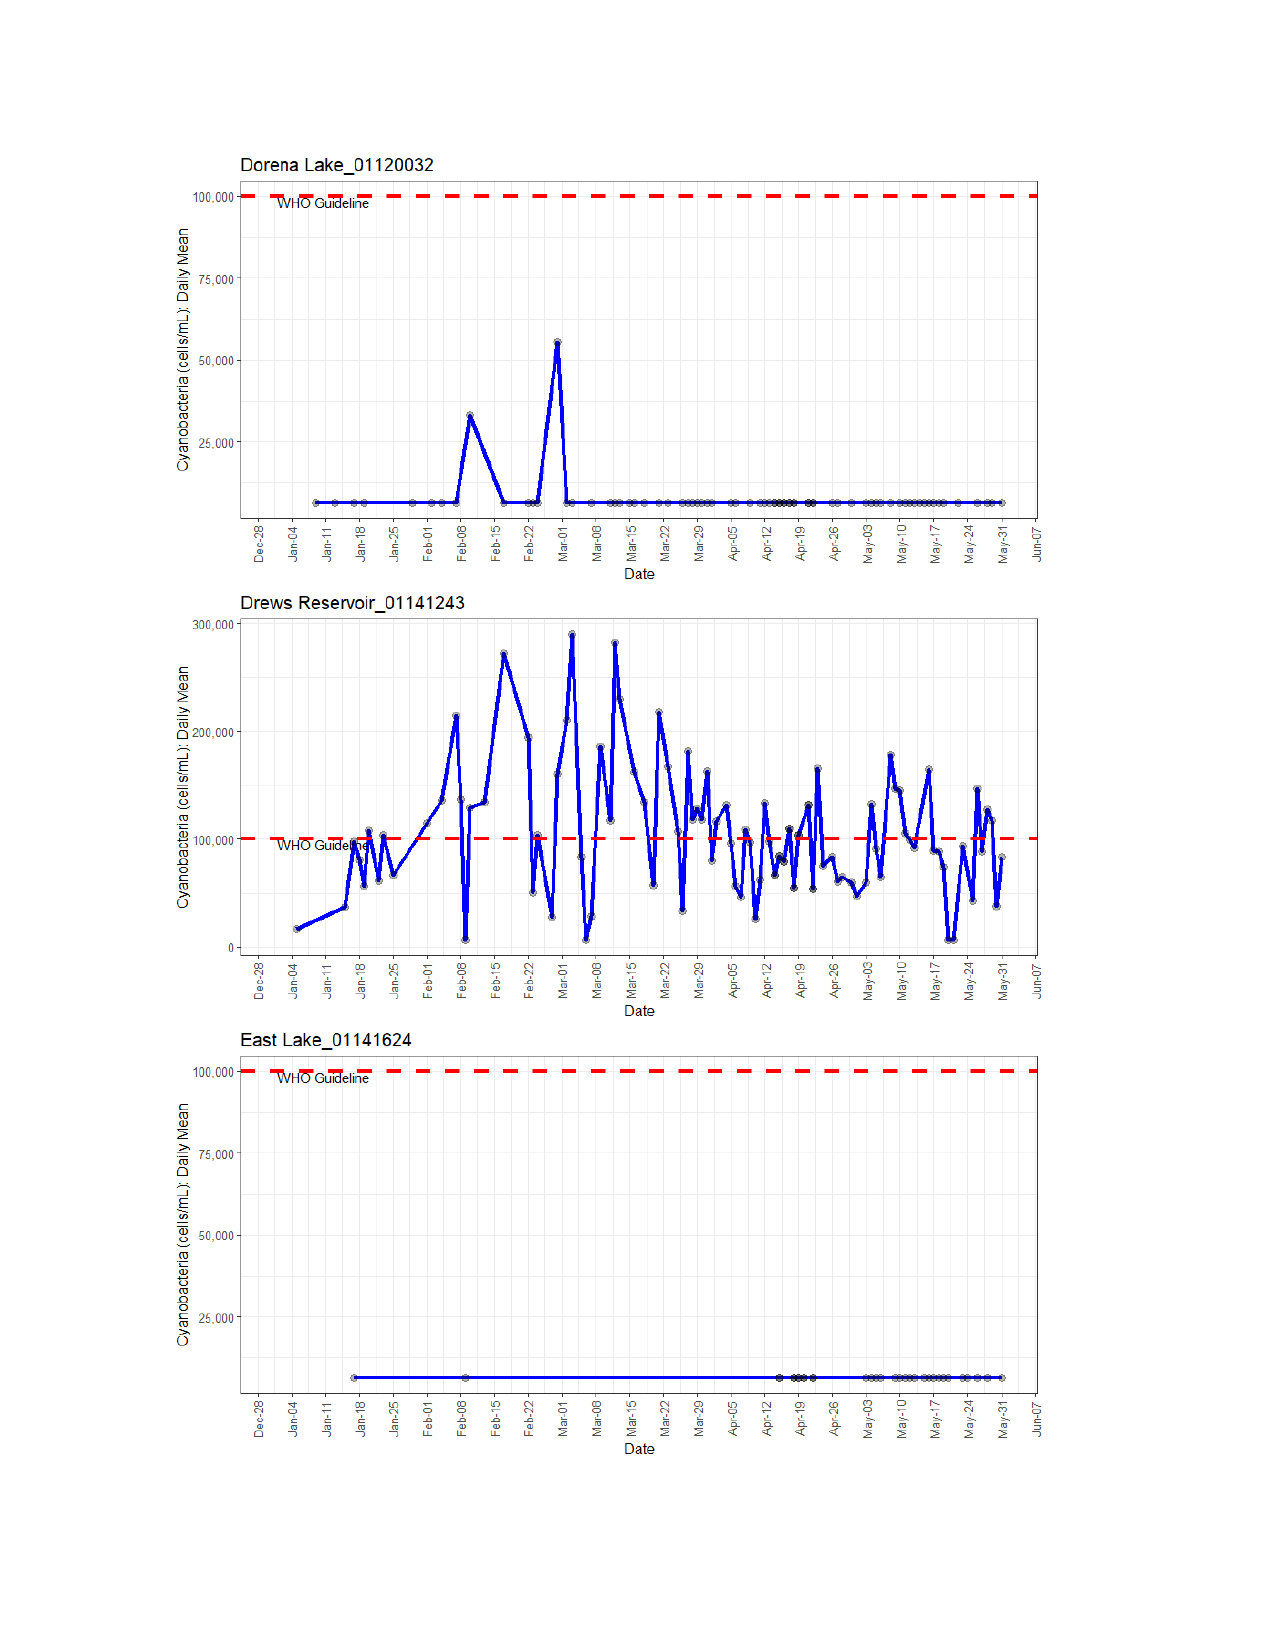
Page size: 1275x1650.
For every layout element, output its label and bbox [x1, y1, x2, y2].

picture [168, 150, 1044, 1463]
